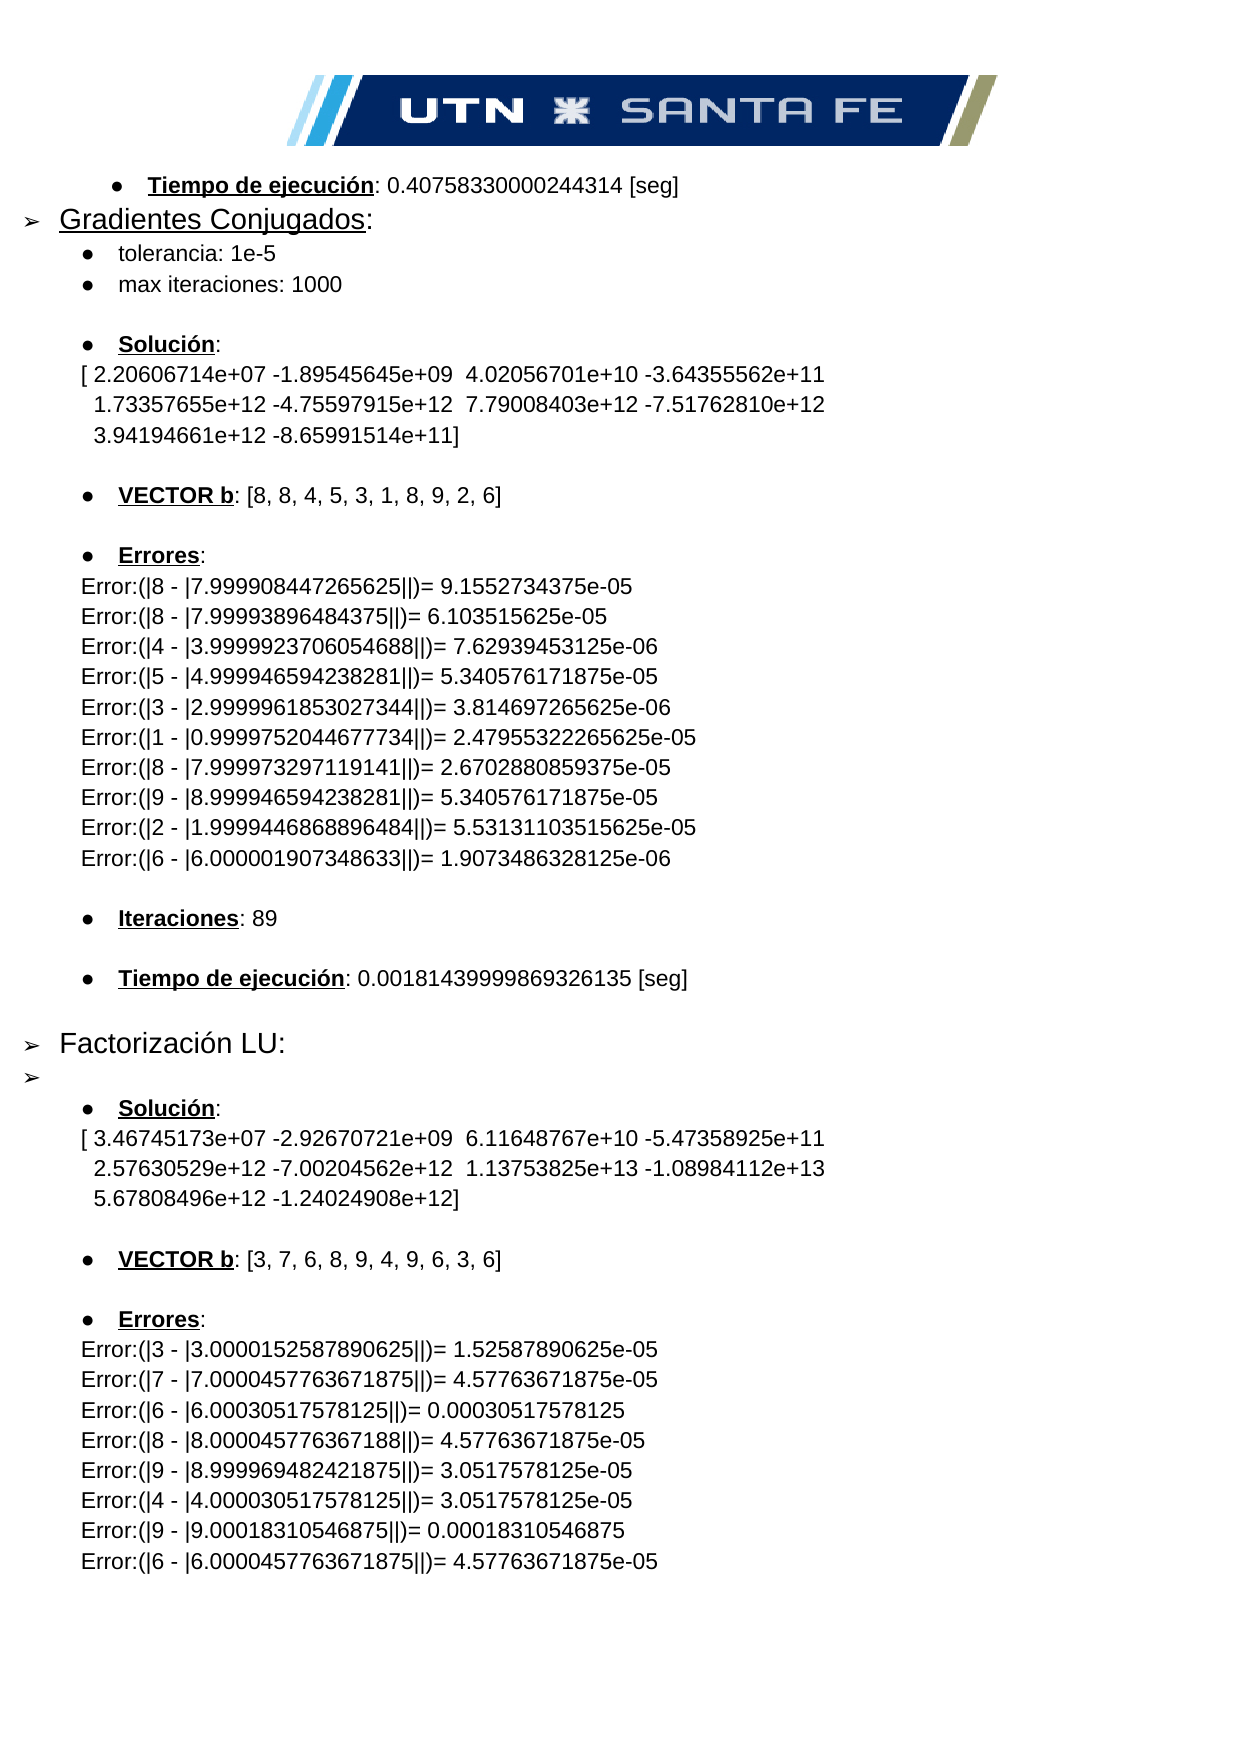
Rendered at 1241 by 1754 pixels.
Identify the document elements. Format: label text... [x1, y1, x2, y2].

text Error:(|6 - |6.00030517578125||)= 0.00030517578125 [81, 1397, 1196, 1423]
text Error:(|5 - |4.999946594238281||)= 5.340576171875e-05 [81, 663, 1196, 690]
text Error:(|4 - |4.000030517578125||)= 3.0517578125e-05 [81, 1487, 1196, 1514]
list Tiempo de ejecución: 0.40758330000244314 [seg] [110, 172, 1196, 198]
list Errores: [81, 1306, 1196, 1332]
picture [286, 75, 998, 146]
list Solución: [81, 1094, 1196, 1121]
text 1.73357655e+12 -4.75597915e+12 7.79008403e+12 -7.51762810e+12 [81, 391, 1196, 418]
text Error:(|3 - |3.0000152587890625||)= 1.52587890625e-05 [81, 1336, 1196, 1363]
text Error:(|8 - |7.999973297119141||)= 2.6702880859375e-05 [81, 754, 1196, 780]
list Solución: [81, 331, 1196, 357]
text Error:(|2 - |1.9999446868896484||)= 5.53131103515625e-05 [81, 814, 1196, 841]
list Iteraciones: 89 [81, 905, 1196, 931]
text Error:(|1 - |0.9999752044677734||)= 2.47955322265625e-05 [81, 724, 1196, 750]
text Error:(|9 - |8.999969482421875||)= 3.0517578125e-05 [81, 1457, 1196, 1483]
text 2.57630529e+12 -7.00204562e+12 1.13753825e+13 -1.08984112e+13 [81, 1155, 1196, 1181]
text [ 3.46745173e+07 -2.92670721e+09 6.11648767e+10 -5.47358925e+11 [81, 1125, 1196, 1151]
text Error:(|6 - |6.000001907348633||)= 1.9073486328125e-06 [81, 844, 1196, 871]
list max iteraciones: 1000 [81, 271, 1196, 297]
text [ 2.20606714e+07 -1.89545645e+09 4.02056701e+10 -3.64355562e+11 [81, 361, 1196, 388]
text Error:(|7 - |7.0000457763671875||)= 4.57763671875e-05 [81, 1366, 1196, 1393]
list Gradientes Conjugados: [22, 202, 1196, 235]
text 3.94194661e+12 -8.65991514e+11] [81, 422, 1196, 448]
text Error:(|8 - |8.000045776367188||)= 4.57763671875e-05 [81, 1427, 1196, 1453]
list Tiempo de ejecución: 0.00181439999869326135 [seg] [81, 965, 1196, 992]
list VECTOR b: [3, 7, 6, 8, 9, 4, 9, 6, 3, 6] [81, 1246, 1196, 1272]
text Error:(|3 - |2.9999961853027344||)= 3.814697265625e-06 [81, 693, 1196, 720]
list Errores: [81, 542, 1196, 569]
text Error:(|8 - |7.999908447265625||)= 9.1552734375e-05 [81, 573, 1196, 599]
list VECTOR b: [8, 8, 4, 5, 3, 1, 8, 9, 2, 6] [81, 482, 1196, 508]
list Factorización LU: [22, 1026, 1196, 1059]
text 5.67808496e+12 -1.24024908e+12] [81, 1185, 1196, 1212]
text Error:(|9 - |9.00018310546875||)= 0.00018310546875 [81, 1517, 1196, 1544]
text Error:(|6 - |6.0000457763671875||)= 4.57763671875e-05 [81, 1548, 1196, 1574]
text Error:(|4 - |3.9999923706054688||)= 7.62939453125e-06 [81, 633, 1196, 659]
text Error:(|8 - |7.99993896484375||)= 6.103515625e-05 [81, 603, 1196, 629]
list tolerancia: 1e-5 [81, 240, 1196, 267]
text Error:(|9 - |8.999946594238281||)= 5.340576171875e-05 [81, 784, 1196, 811]
